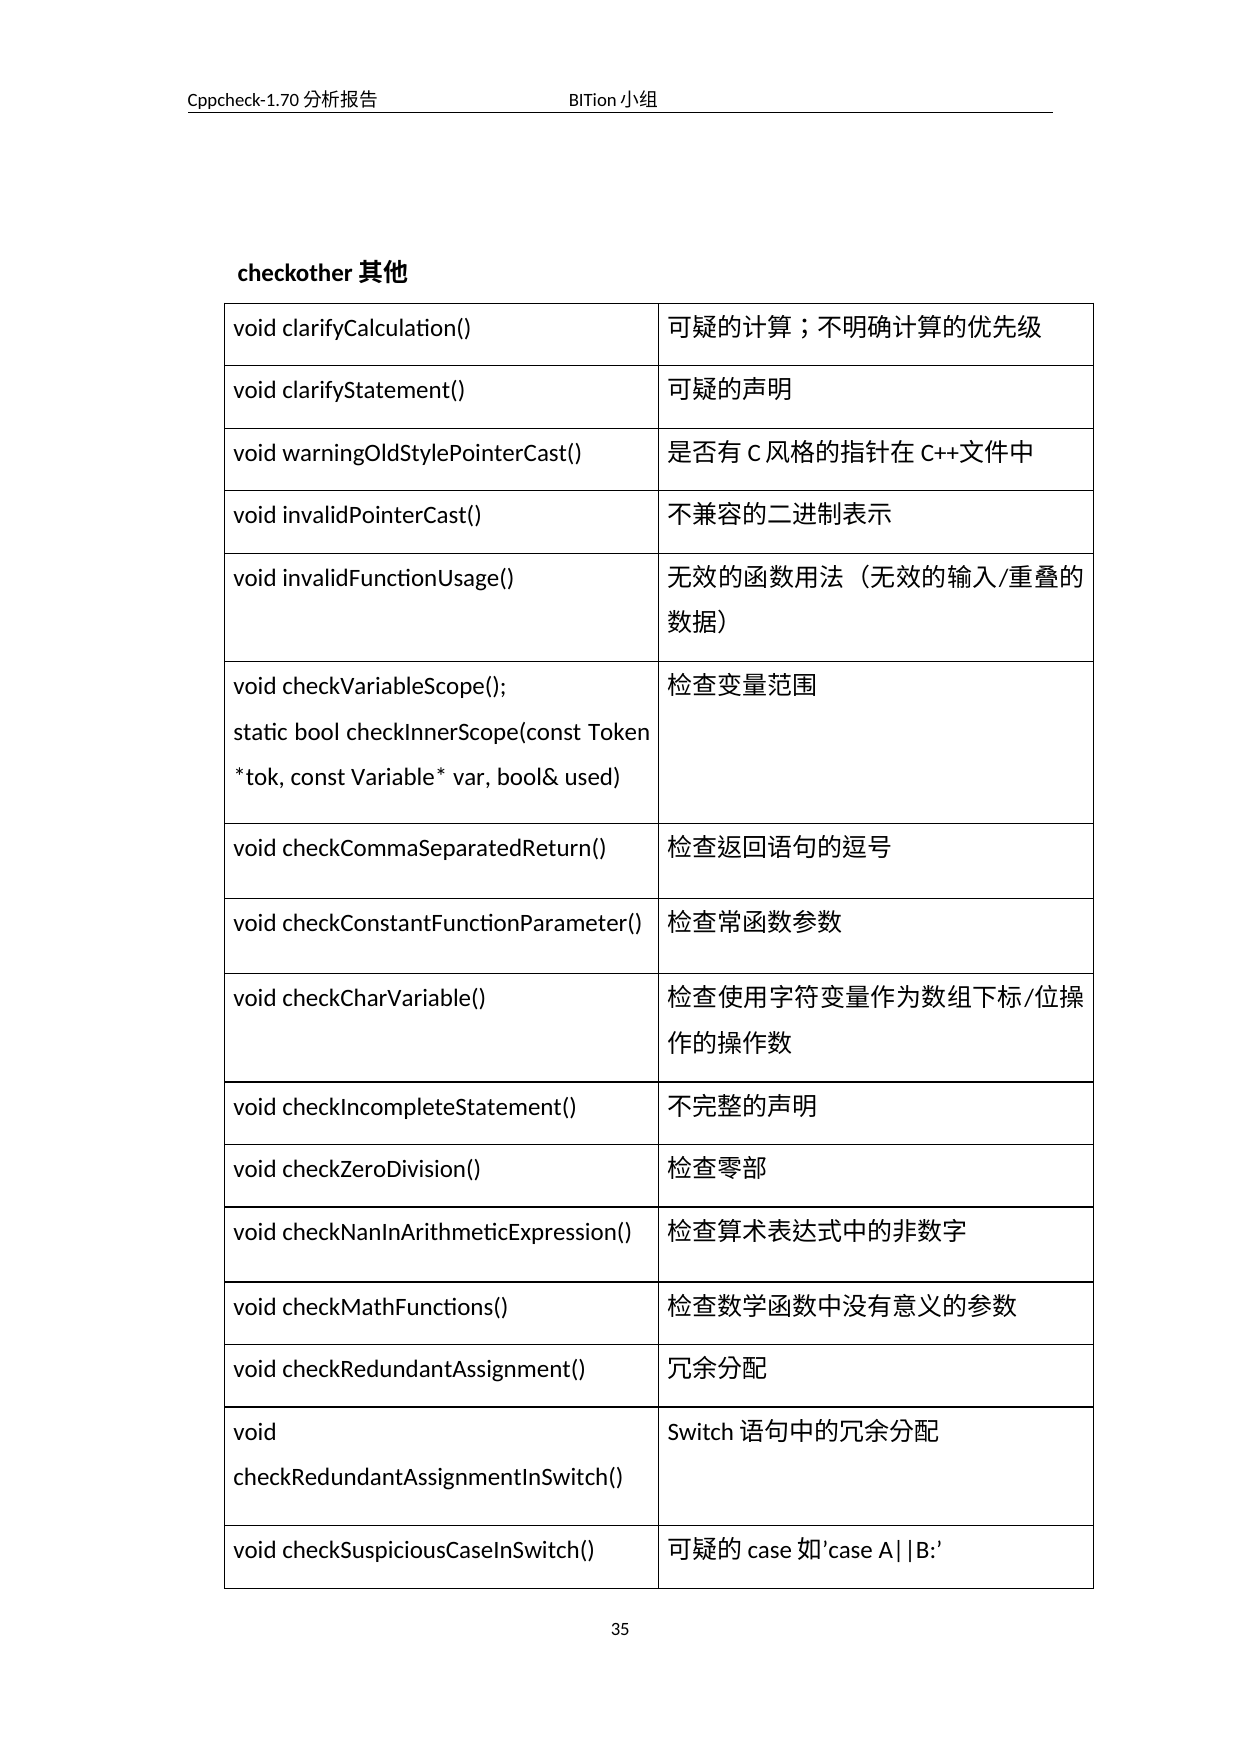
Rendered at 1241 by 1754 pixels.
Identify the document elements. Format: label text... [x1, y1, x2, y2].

table_cell void checkCommaSeparatedReturn() [225, 824, 658, 898]
table_cell 冗余分配 [659, 1345, 1093, 1406]
table_cell void checkNanInArithmeticExpression() [225, 1208, 658, 1281]
table_cell 检查常函数参数 [659, 899, 1093, 973]
table_cell void checkMathFunctions() [225, 1283, 658, 1344]
table_cell 是否有C风格的指针在C++文件中 [659, 429, 1093, 490]
table_cell void checkRedundantAssignment() [225, 1345, 658, 1406]
table_cell 检查零部 [659, 1145, 1093, 1206]
text checkother 其他 [187, 257, 1053, 287]
table_cell 检查返回语句的逗号 [659, 824, 1093, 898]
table_cell void warningOldStylePointerCast() [225, 429, 658, 490]
table_cell void checkVariableScope(); static bool checkInnerScope(const Token *tok, const Variable* var, bool& used) [225, 662, 658, 823]
table_cell void clarifyStatement() [225, 366, 658, 427]
table_cell void invalidPointerCast() [225, 491, 658, 552]
table_cell 无效的函数用法（无效的输入/重叠的数据） [659, 554, 1093, 661]
table_cell 检查算术表达式中的非数字 [659, 1208, 1093, 1281]
table_cell void checkRedundantAssignmentInSwitch() [225, 1408, 658, 1525]
table_cell 检查数学函数中没有意义的参数 [659, 1283, 1093, 1344]
table_cell 可疑的case如’case A||B:’ [659, 1526, 1093, 1588]
table_cell void checkSuspiciousCaseInSwitch() [225, 1526, 658, 1588]
table_cell void checkCharVariable() [225, 974, 658, 1081]
table_cell void checkZeroDivision() [225, 1145, 658, 1206]
table_header void clarifyCalculation() [225, 304, 658, 365]
table_cell void checkConstantFunctionParameter() [225, 899, 658, 973]
table_cell 检查变量范围 [659, 662, 1093, 823]
table_header 可疑的计算；不明确计算的优先级 [659, 304, 1093, 365]
table_cell Switch语句中的冗余分配 [659, 1408, 1093, 1525]
table_cell void invalidFunctionUsage() [225, 554, 658, 661]
table_cell void checkIncompleteStatement() [225, 1083, 658, 1144]
table_cell 不兼容的二进制表示 [659, 491, 1093, 552]
table_cell 不完整的声明 [659, 1083, 1093, 1144]
table_cell 检查使用字符变量作为数组下标/位操作的操作数 [659, 974, 1093, 1081]
table_cell 可疑的声明 [659, 366, 1093, 427]
